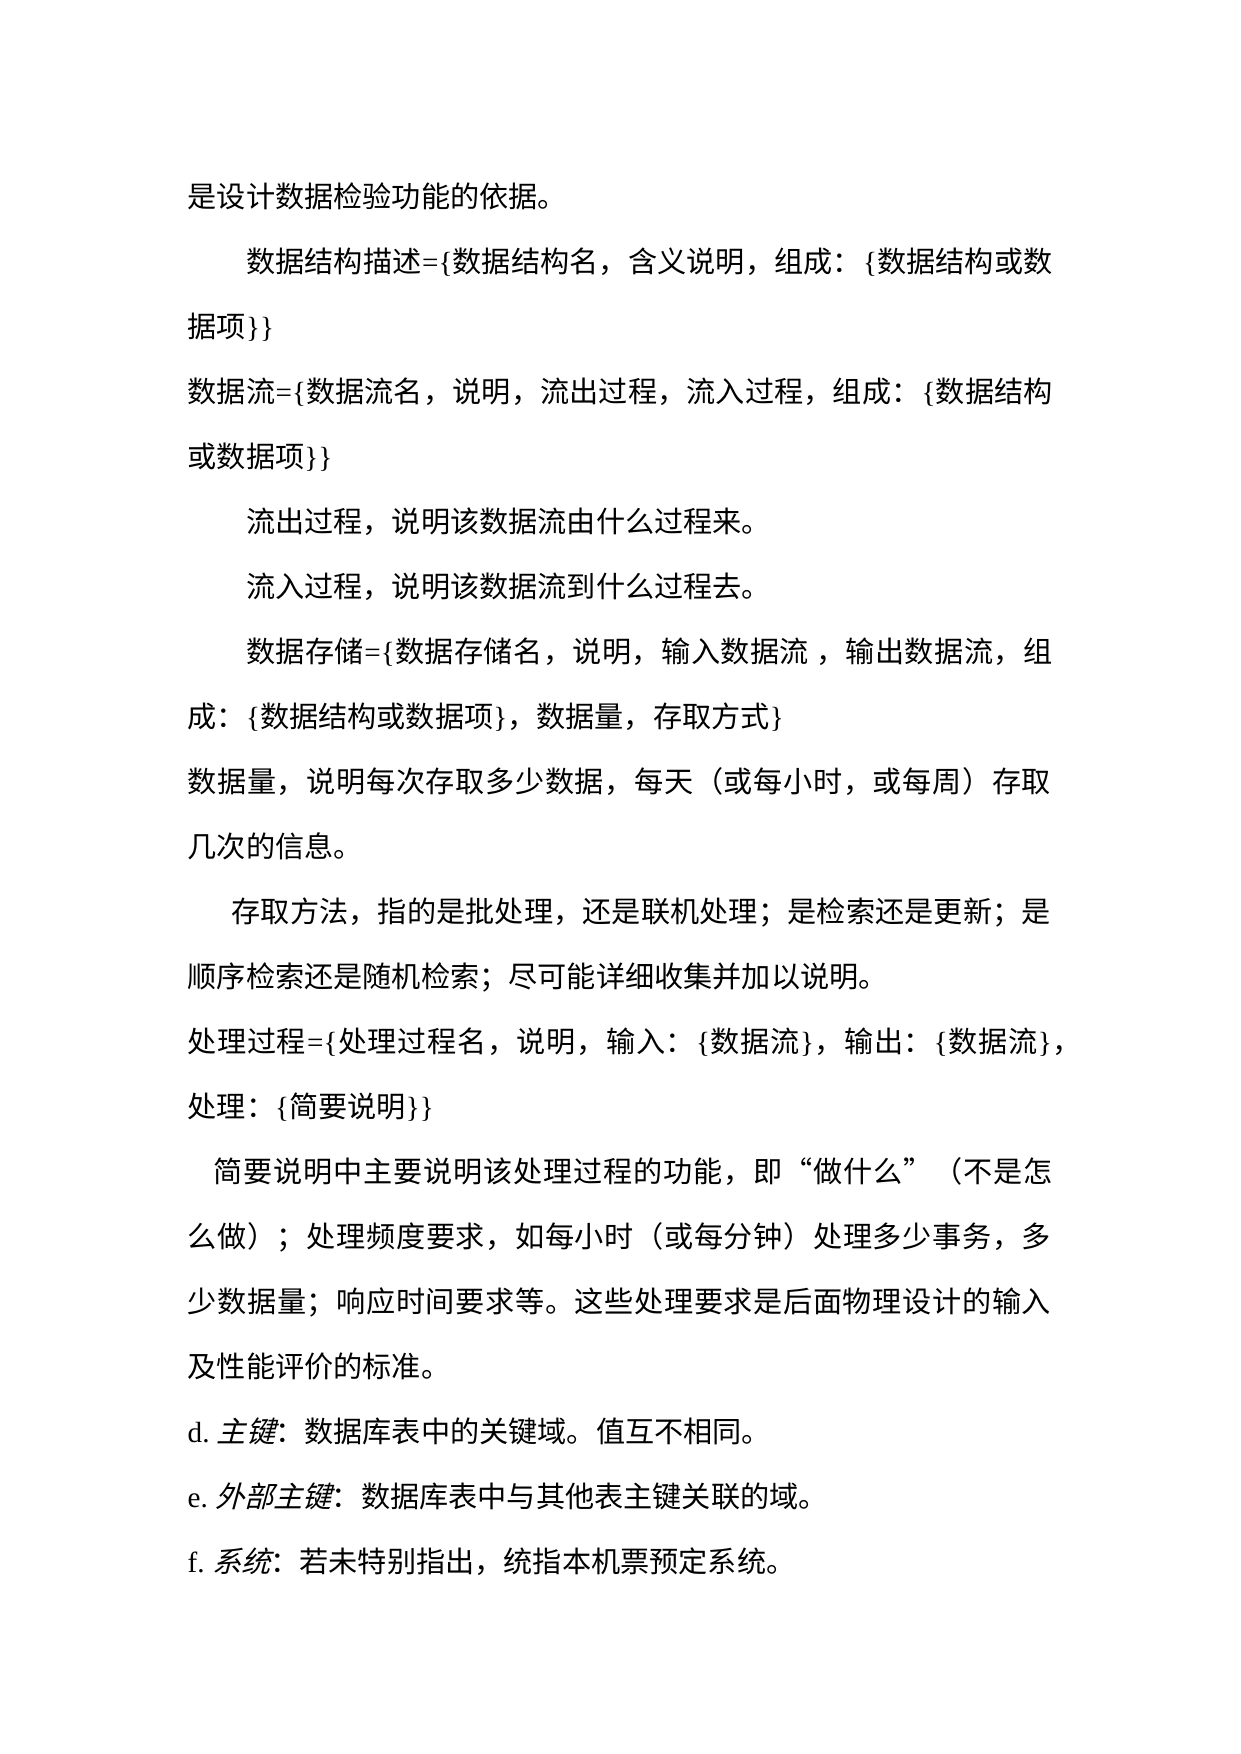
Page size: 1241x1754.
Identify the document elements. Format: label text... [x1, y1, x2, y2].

text 数据流={数据流名，说明，流出过程，流入过程，组成：{数据结构或数据项}} [187, 357, 1053, 487]
text f. 系统：若未特别指出，统指本机票预定系统。 [187, 1527, 1053, 1592]
text e. 外部主键：数据库表中与其他表主键关联的域。 [187, 1462, 1053, 1527]
text 存取方法，指的是批处理，还是联机处理；是检索还是更新；是顺序检索还是随机检索；尽可能详细收集并加以说明。 [187, 877, 1053, 1007]
text 数据结构描述={数据结构名，含义说明，组成：{数据结构或数据项}} [187, 227, 1053, 357]
text 数据量，说明每次存取多少数据，每天（或每小时，或每周）存取几次的信息。 [187, 747, 1053, 877]
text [187, 162, 1053, 227]
text 数据存储={数据存储名，说明，输入数据流 ，输出数据流，组成：{数据结构或数据项}，数据量，存取方式} [187, 617, 1053, 747]
text d. 主键：数据库表中的关键域。值互不相同。 [187, 1397, 1053, 1462]
text 简要说明中主要说明该处理过程的功能，即“做什么”（不是怎么做）；处理频度要求，如每小时（或每分钟）处理多少事务，多少数据量；响应时间要求等。这些处理要求是后面物理设计的输入及性能评价的标准。 [187, 1137, 1053, 1397]
text 流入过程，说明该数据流到什么过程去。 [187, 552, 1053, 617]
text 流出过程，说明该数据流由什么过程来。 [187, 487, 1053, 552]
text 处理过程={处理过程名，说明，输入：{数据流}，输出：{数据流}，处理：{简要说明}} [187, 1007, 1053, 1137]
